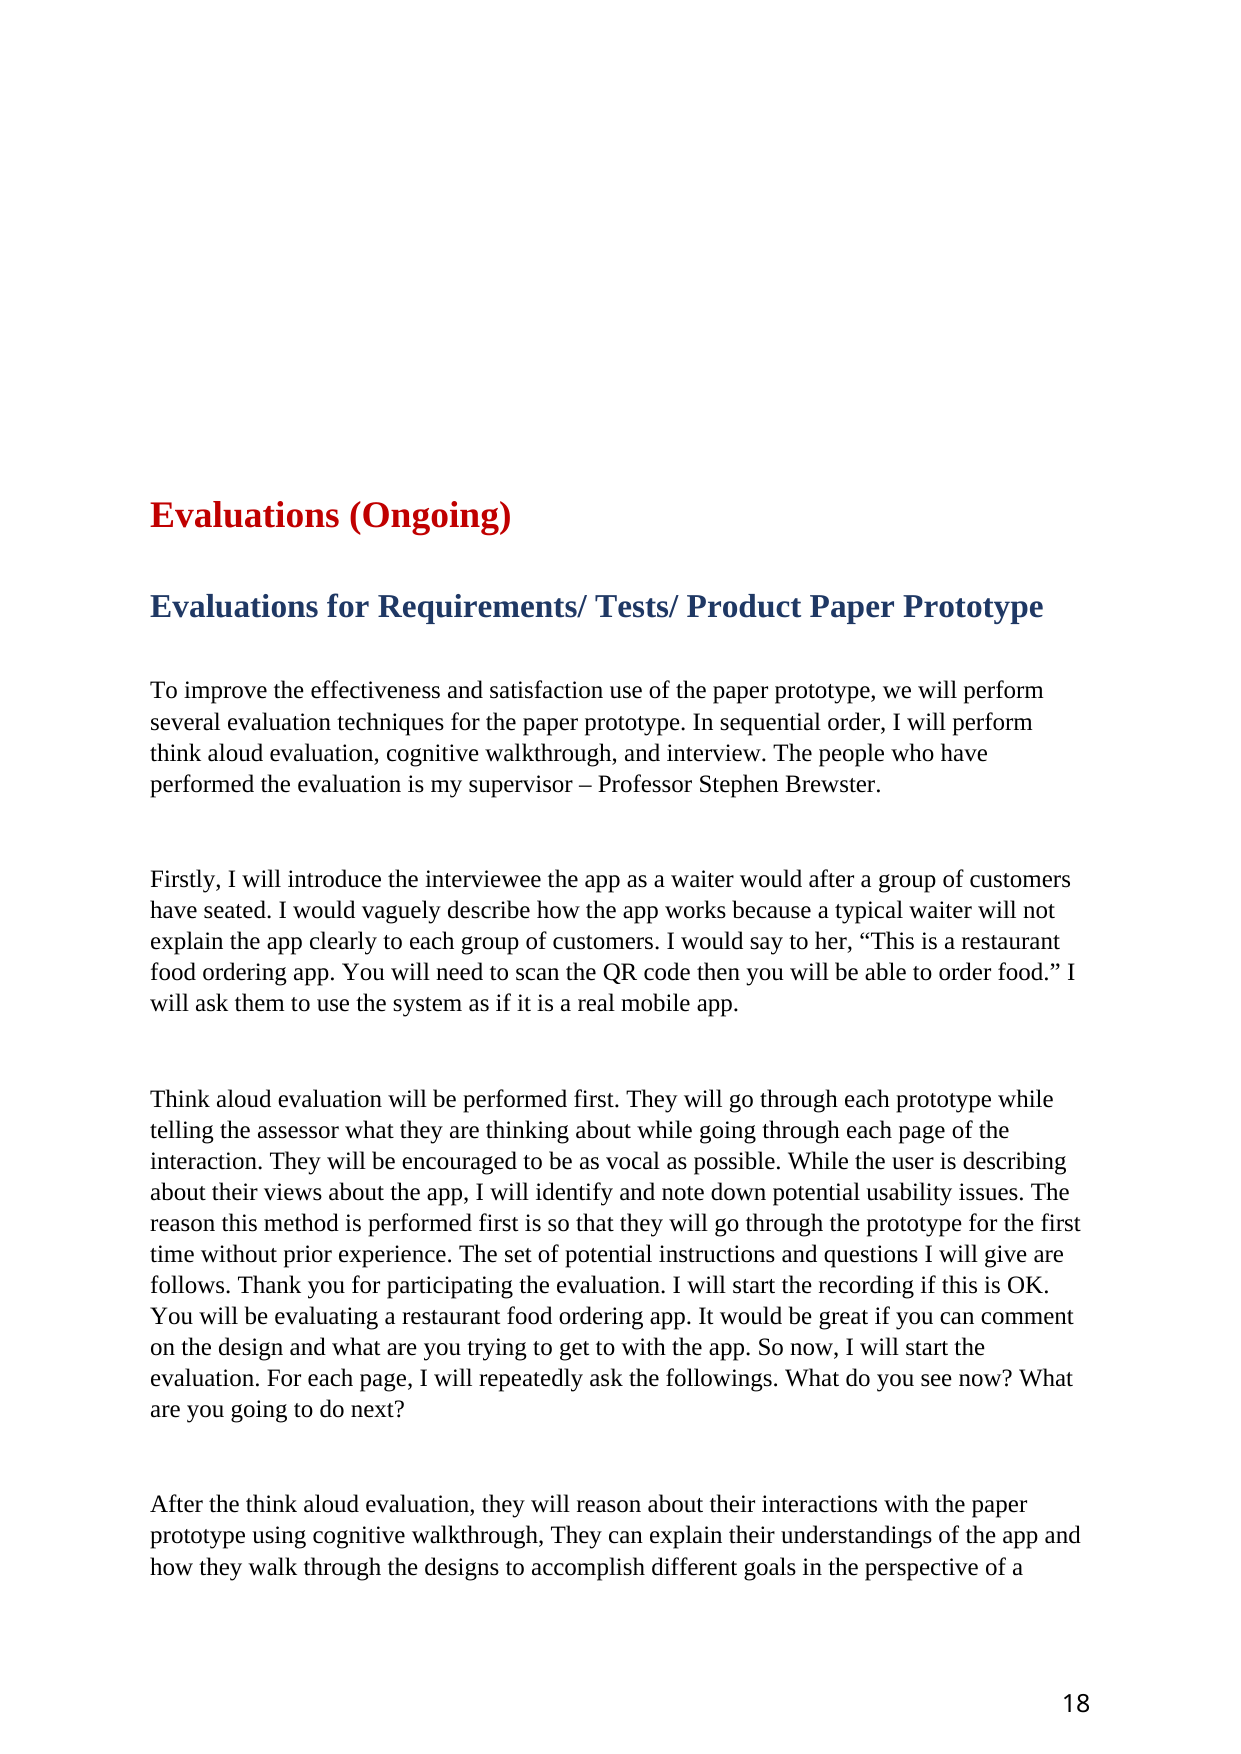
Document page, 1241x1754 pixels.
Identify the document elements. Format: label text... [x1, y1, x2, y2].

subtitle Evaluations (Ongoing) [150, 492, 1090, 535]
text Think aloud evaluation will be performed first. They will go through each prototype while telling the assessor what they are thinking about while going through each page of the interaction. They will be encouraged to be as vocal as possible. While the user is describing about their views about the app, I will identify and note down potential usability issues. The reason this method is performed first is so that they will go through the prototype for the first time without prior experience. The set of potential instructions and questions I will give are follows. Thank you for participating the evaluation. I will start the recording if this is OK. You will be evaluating a restaurant food ordering app. It would be great if you can comment on the design and what are you trying to get to with the app. So now, I will start the evaluation. For each page, I will repeatedly ask the followings. What do you see now? What are you going to do next? [150, 1084, 1090, 1423]
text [150, 1489, 1090, 1580]
text Firstly, I will introduce the interviewee the app as a waiter would after a group of customers have seated. I would vaguely describe how the app works because a typical waiter will not explain the app clearly to each group of customers. I would say to her, “This is a restaurant food ordering app. You will need to scan the QR code then you will be able to order food.” I will ask them to use the system as if it is a real mobile app. [150, 864, 1090, 1017]
subtitle Evaluations for Requirements/ Tests/ Product Paper Prototype [150, 587, 1090, 625]
text To improve the effectiveness and satisfaction use of the paper prototype, we will perform several evaluation techniques for the paper prototype. In sequential order, I will perform think aloud evaluation, cognitive walkthrough, and interview. The people who have performed the evaluation is my supervisor – Professor Stephen Brewster. [150, 676, 1090, 797]
